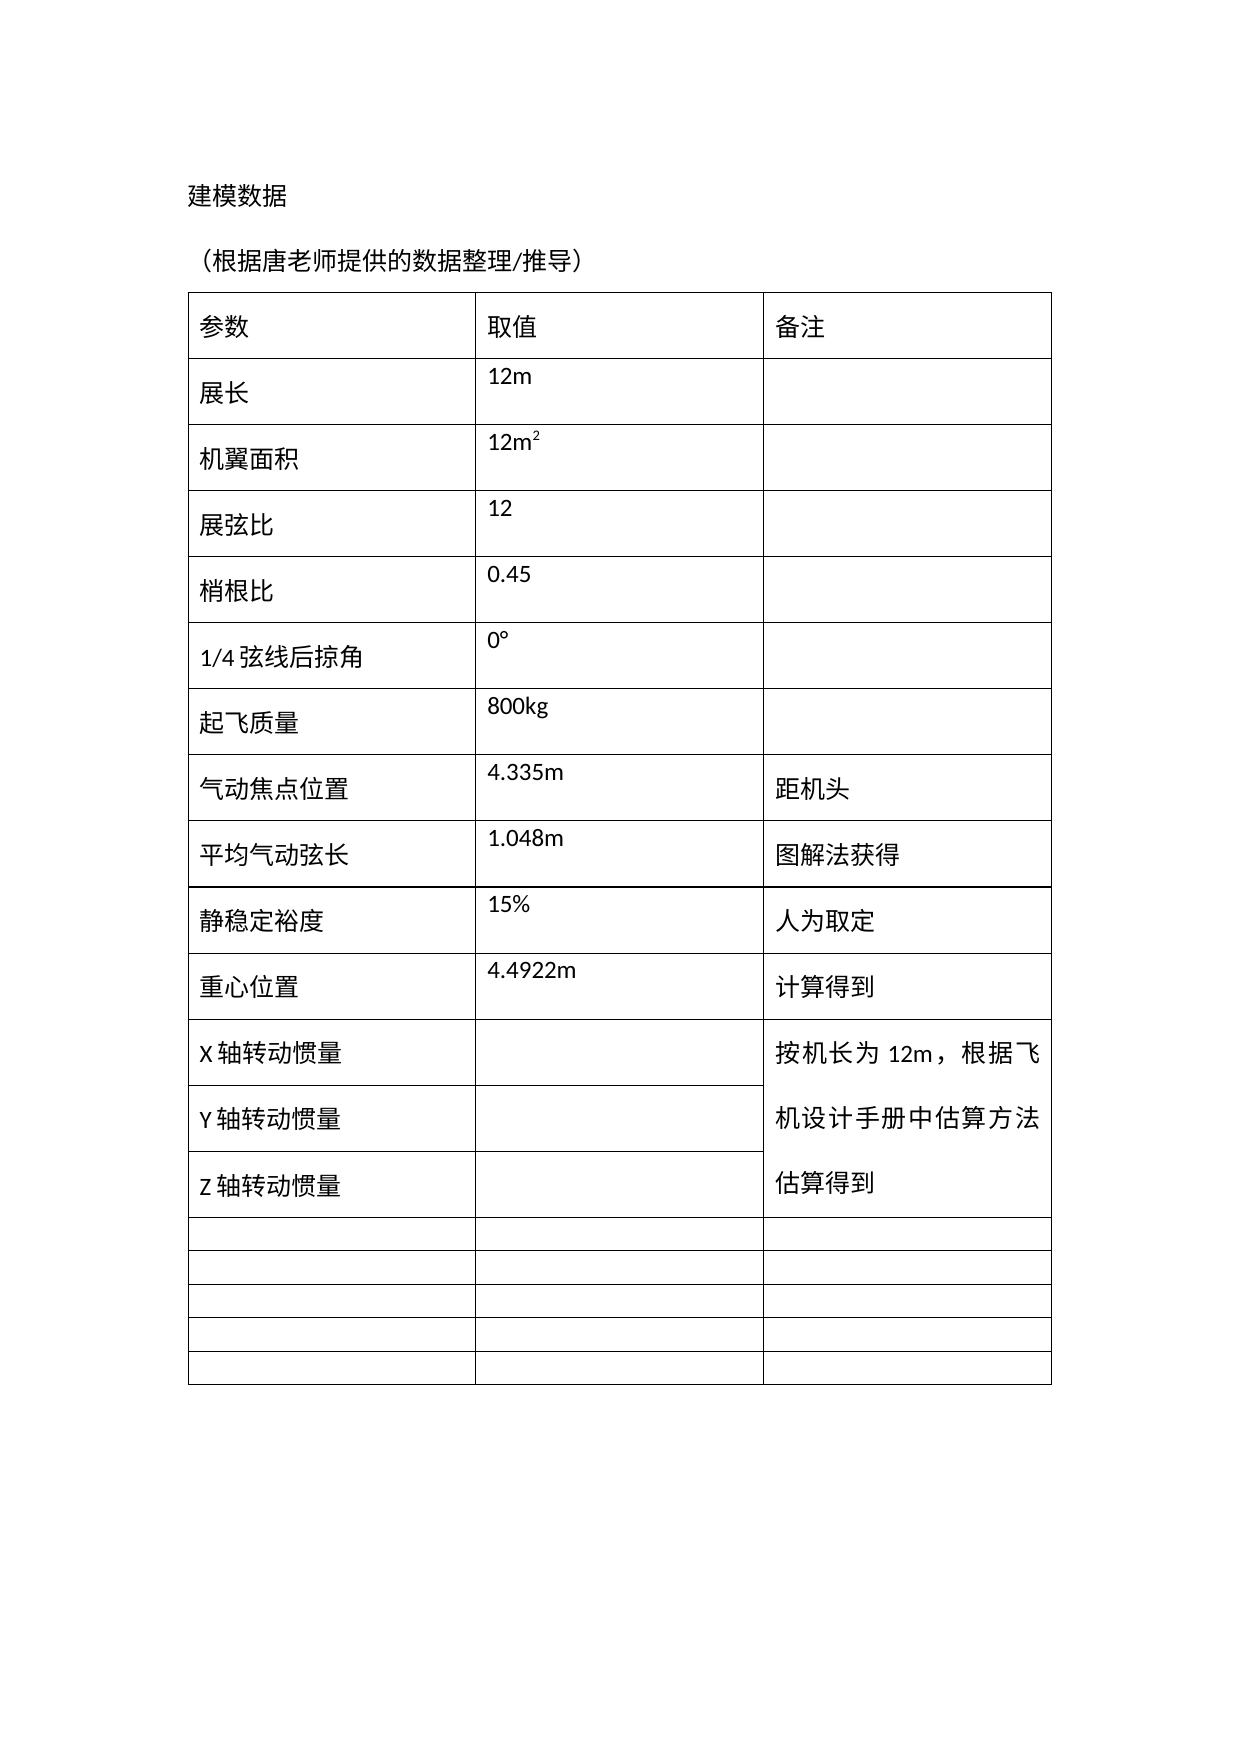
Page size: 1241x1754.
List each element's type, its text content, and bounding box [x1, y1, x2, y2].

table_cell 0° [476, 623, 763, 688]
table_cell [189, 1218, 475, 1250]
table_cell [764, 557, 1051, 622]
table_cell 800kg [476, 689, 763, 754]
table_cell 按机长为12m，根据飞机设计手册中估算方法估算得到 [764, 1020, 1051, 1217]
table_cell Y轴转动惯量 [189, 1086, 475, 1151]
table_cell 4.4922m [476, 954, 763, 1018]
table_cell [476, 1020, 763, 1084]
table_cell 计算得到 [764, 954, 1051, 1018]
table_cell 起飞质量 [189, 689, 475, 754]
table_cell [764, 491, 1051, 556]
table_cell [764, 1251, 1051, 1284]
table_cell [476, 1251, 763, 1284]
table_cell [476, 1285, 763, 1317]
table_cell X轴转动惯量 [189, 1020, 475, 1084]
table_cell [764, 623, 1051, 688]
table_cell 0.45 [476, 557, 763, 622]
table_cell [476, 1086, 763, 1151]
table_cell 展长 [189, 359, 475, 424]
table_cell 静稳定裕度 [189, 888, 475, 952]
table_cell Z轴转动惯量 [189, 1152, 475, 1217]
table_cell [476, 1218, 763, 1250]
table_cell [476, 1318, 763, 1351]
table_cell 4.335m [476, 755, 763, 820]
table_cell [764, 1318, 1051, 1351]
table_header 参数 [189, 293, 475, 358]
table_cell 人为取定 [764, 888, 1051, 952]
table_cell 展弦比 [189, 491, 475, 556]
table_cell 12m2 [476, 425, 763, 490]
table_cell [764, 1218, 1051, 1250]
table_cell [476, 1352, 763, 1384]
table_cell 12m [476, 359, 763, 424]
table_cell [189, 1318, 475, 1351]
table_cell 1.048m [476, 821, 763, 886]
table_cell [764, 1352, 1051, 1384]
table_cell [189, 1251, 475, 1284]
text （根据唐老师提供的数据整理/推导） [187, 227, 1053, 292]
table_cell 15% [476, 888, 763, 952]
table_cell [189, 1352, 475, 1384]
table_cell 12 [476, 491, 763, 556]
table_header 备注 [764, 293, 1051, 358]
table_cell [764, 1285, 1051, 1317]
text 建模数据 [187, 162, 1053, 227]
table_cell 图解法获得 [764, 821, 1051, 886]
table_cell 重心位置 [189, 954, 475, 1018]
table_cell 机翼面积 [189, 425, 475, 490]
table_cell [189, 1285, 475, 1317]
table_header 取值 [476, 293, 763, 358]
table_cell 气动焦点位置 [189, 755, 475, 820]
table_cell [764, 425, 1051, 490]
table_cell [764, 689, 1051, 754]
table_cell [476, 1152, 763, 1217]
table_cell [764, 359, 1051, 424]
table_cell 梢根比 [189, 557, 475, 622]
table_cell 距机头 [764, 755, 1051, 820]
table_cell 1/4弦线后掠角 [189, 623, 475, 688]
table_cell 平均气动弦长 [189, 821, 475, 886]
